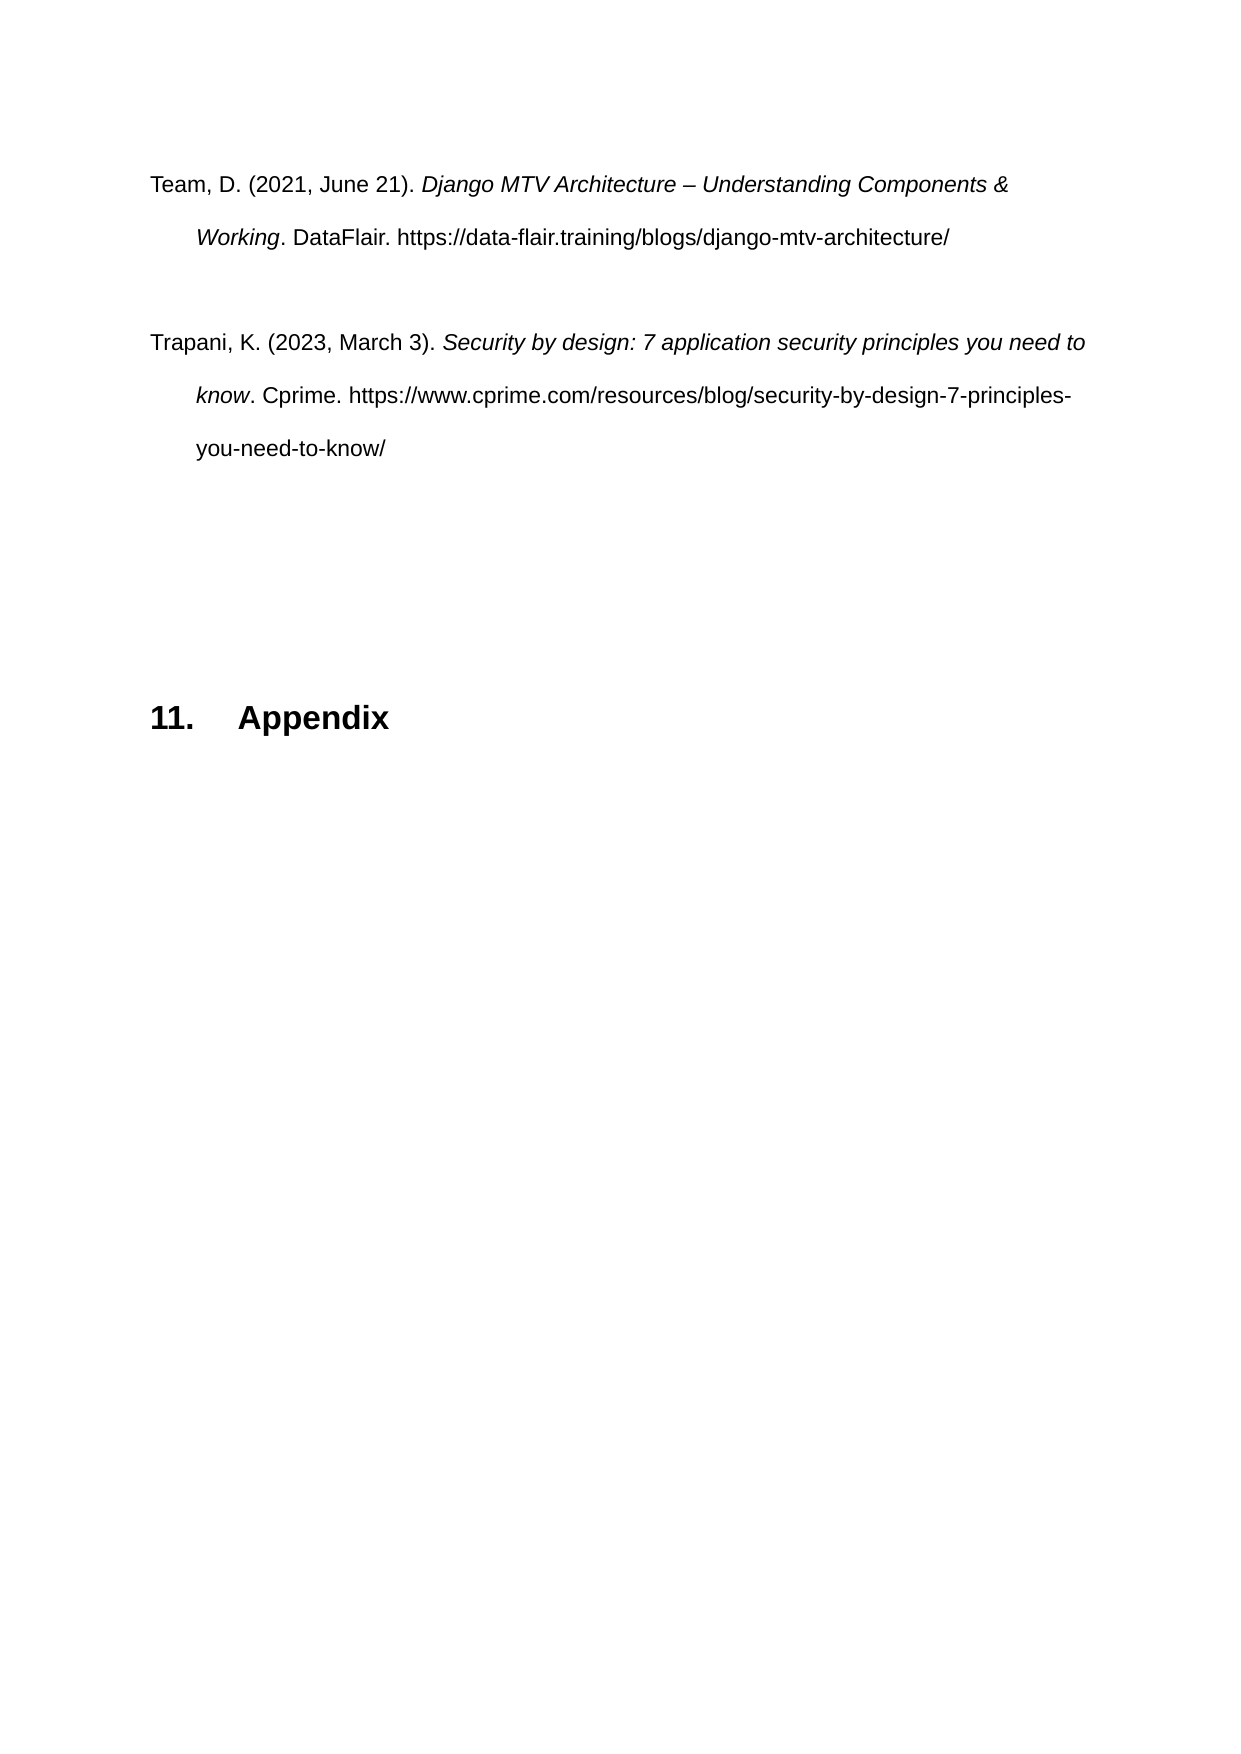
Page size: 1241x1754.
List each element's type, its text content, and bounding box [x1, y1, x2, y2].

subtitle Appendix [150, 698, 1090, 736]
text Trapani, K. (2023, March 3). Security by design: 7 application security principles you need to know. Cprime. https://www.cprime.com/resources/blog/security-by-design-7-principles-you-need-to-know/ [150, 329, 1090, 461]
text Team, D. (2021, June 21). Django MTV Architecture – Understanding Components & Working. DataFlair. https://data-flair.training/blogs/django-mtv-architecture/ [150, 171, 1090, 250]
